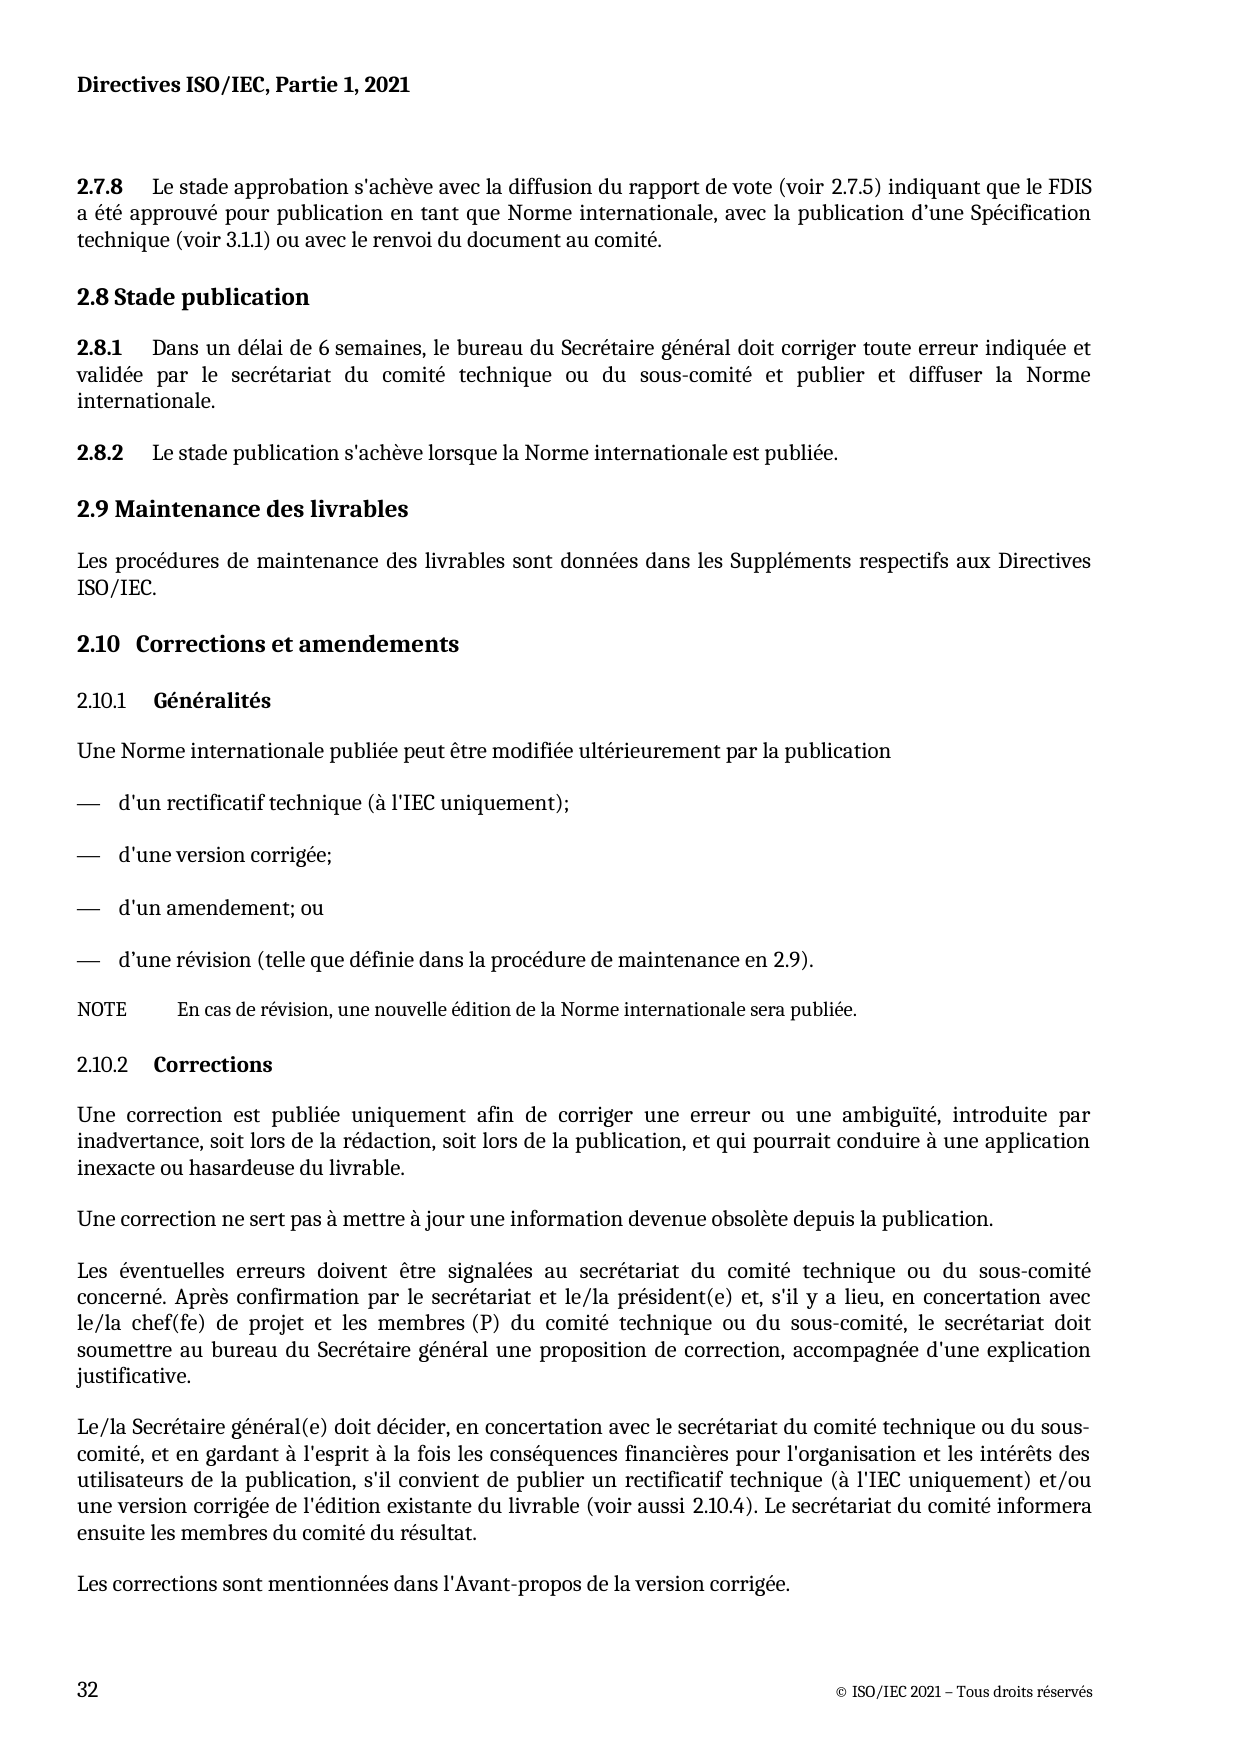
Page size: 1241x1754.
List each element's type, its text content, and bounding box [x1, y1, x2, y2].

subtitle Généralités [77, 689, 1093, 713]
text 2.8.1 Dans un délai de 6 semaines, le bureau du Secrétaire général doit corriger toute erreur indiquée et validée par le secrétariat du comité technique ou du sous-comité et publier et diffuser la Norme internationale. [77, 335, 1093, 414]
list d'une version corrigée; [77, 842, 1093, 869]
subtitle Maintenance des livrables [77, 497, 1093, 523]
subtitle Corrections [77, 1053, 1093, 1077]
subtitle Stade publication [77, 284, 1093, 310]
list d'un rectificatif technique (à l'IEC uniquement); [77, 789, 1093, 817]
list d’une révision (telle que définie dans la procédure de maintenance en 2.9). [77, 946, 1093, 973]
text Les corrections sont mentionnées dans l'Avant-propos de la version corrigée. [77, 1571, 1093, 1597]
text 2.7.8 Le stade approbation s'achève avec la diffusion du rapport de vote (voir 2.7.5) indiquant que le FDIS a été approuvé pour publication en tant que Norme internationale, avec la publication d’une Spécification technique (voir 3.1.1) ou avec le renvoi du document au comité. [77, 174, 1093, 253]
text Le/la Secrétaire général(e) doit décider, en concertation avec le secrétariat du comité technique ou du sous-comité, et en gardant à l'esprit à la fois les conséquences financières pour l'organisation et les intérêts des utilisateurs de la publication, s'il convient de publier un rectificatif technique (à l'IEC uniquement) et/ou une version corrigée de l'édition existante du livrable (voir aussi 2.10.4). Le secrétariat du comité informera ensuite les membres du comité du résultat. [77, 1414, 1093, 1546]
text Les éventuelles erreurs doivent être signalées au secrétariat du comité technique ou du sous-comité concerné. Après confirmation par le secrétariat et le/la président(e) et, s'il y a lieu, en concertation avec le/la chef(fe) de projet et les membres (P) du comité technique ou du sous-comité, le secrétariat doit soumettre au bureau du Secrétaire général une proposition de correction, accompagnée d'une explication justificative. [77, 1257, 1093, 1389]
text 2.8.2 Le stade publication s'achève lorsque la Norme internationale est publiée. [77, 439, 1093, 466]
text Une correction est publiée uniquement afin de corriger une erreur ou une ambiguïté, introduite par inadvertance, soit lors de la rédaction, soit lors de la publication, et qui pourrait conduire à une application inexacte ou hasardeuse du livrable. [77, 1102, 1093, 1181]
text Une Norme internationale publiée peut être modifiée ultérieurement par la publication [77, 738, 1093, 764]
list d'un amendement; ou [77, 894, 1093, 921]
text Une correction ne sert pas à mettre à jour une information devenue obsolète depuis la publication. [77, 1206, 1093, 1232]
text NOTE En cas de révision, une nouvelle édition de la Norme internationale sera publiée. [77, 998, 1093, 1022]
text Les procédures de maintenance des livrables sont données dans les Suppléments respectifs aux Directives ISO/IEC. [77, 548, 1093, 601]
subtitle Corrections et amendements [77, 632, 1093, 658]
